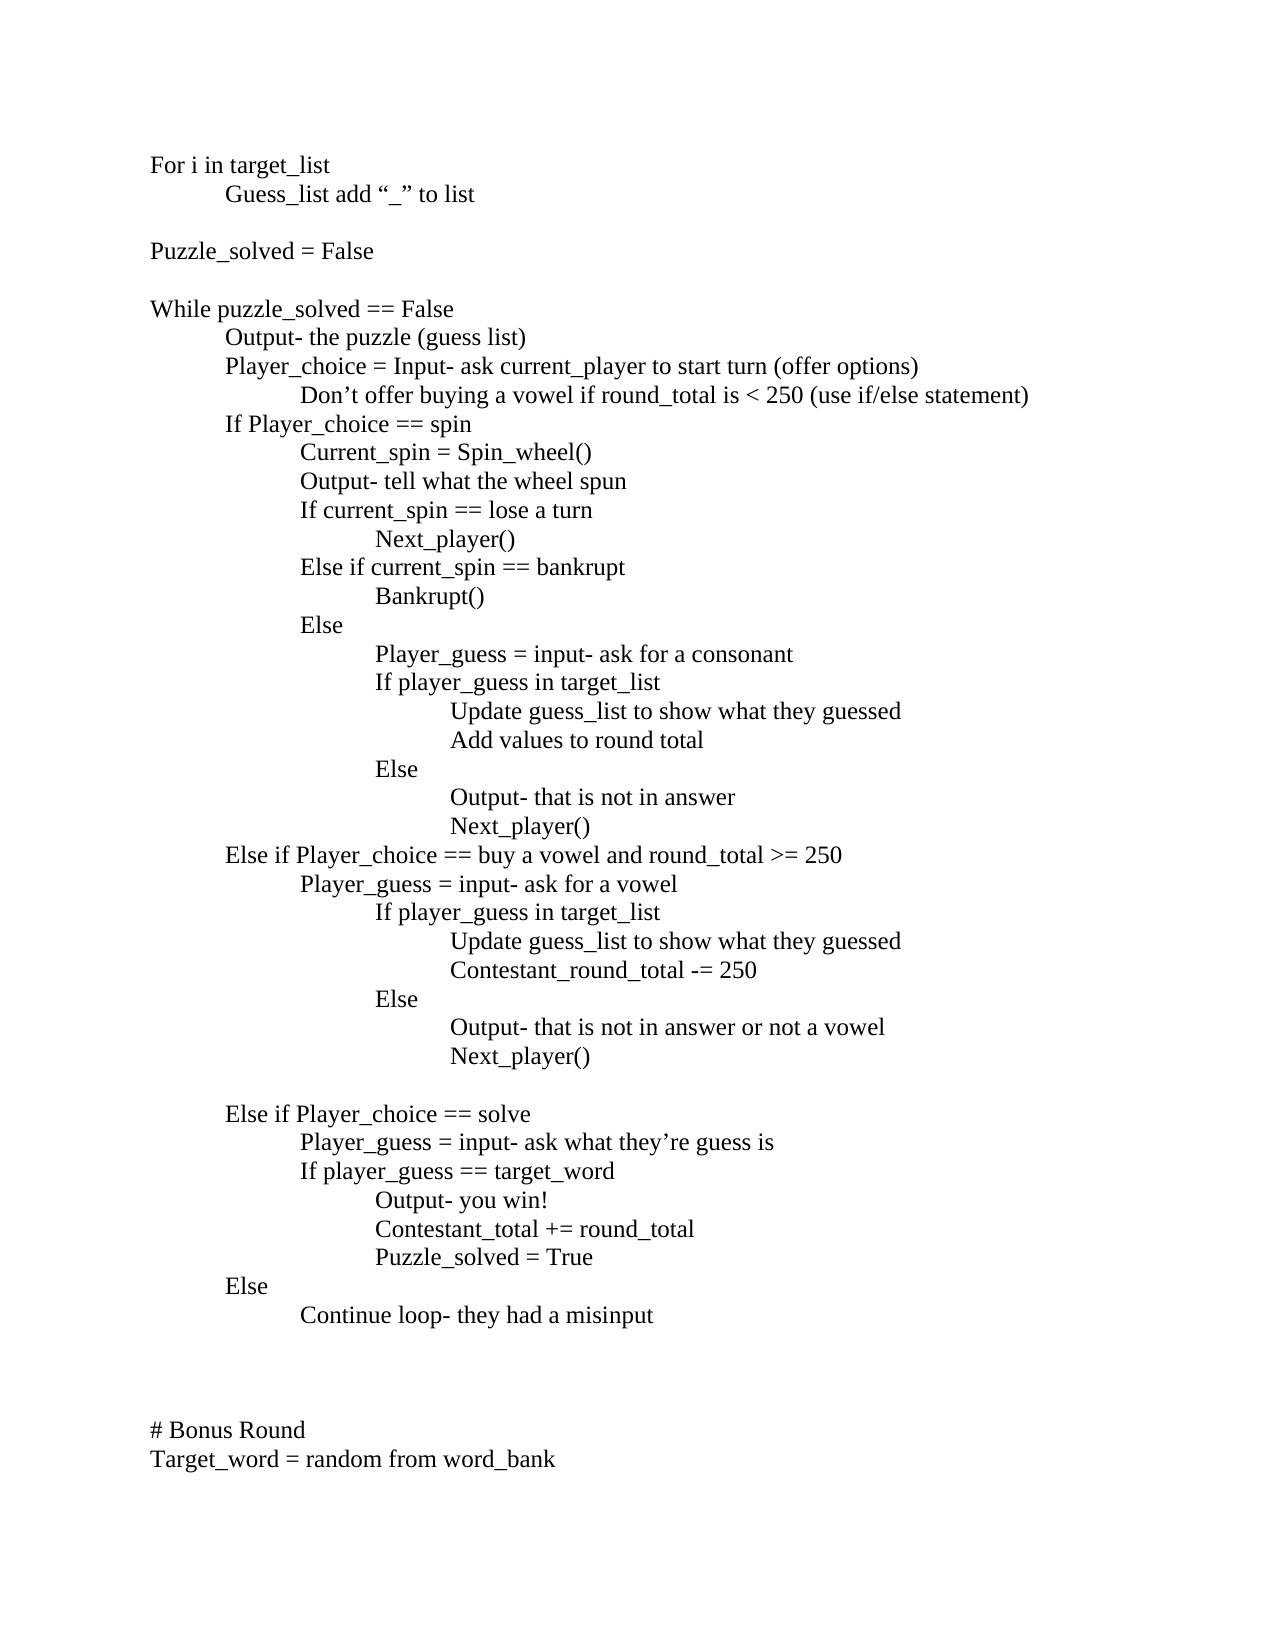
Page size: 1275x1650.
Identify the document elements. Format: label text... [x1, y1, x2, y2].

text Player_guess = input- ask for a consonant [150, 639, 1125, 667]
text Player_guess = input- ask what they’re guess is [150, 1127, 1125, 1156]
text Output- that is not in answer [150, 782, 1125, 811]
text Continue loop- they had a misinput [150, 1300, 1125, 1329]
text Else if current_spin == bankrupt [150, 552, 1125, 581]
text If player_guess == target_word [150, 1156, 1125, 1185]
text Current_spin = Spin_wheel() [150, 437, 1125, 466]
text Else if Player_choice == solve [150, 1099, 1125, 1127]
text Next_player() [150, 524, 1125, 552]
text Update guess_list to show what they guessed [150, 696, 1125, 725]
text Next_player() [150, 811, 1125, 840]
text Update guess_list to show what they guessed [150, 926, 1125, 955]
text If current_spin == lose a turn [150, 495, 1125, 524]
text If Player_choice == spin [150, 409, 1125, 437]
text Else [150, 984, 1125, 1012]
text While puzzle_solved == False [150, 294, 1125, 322]
text Output- tell what the wheel spun [150, 466, 1125, 495]
text If player_guess in target_list [150, 667, 1125, 696]
text Player_choice = Input- ask current_player to start turn (offer options) [150, 351, 1125, 380]
text Else if Player_choice == buy a vowel and round_total >= 250 [150, 840, 1125, 869]
text Contestant_round_total -= 250 [150, 955, 1125, 984]
text Next_player() [150, 1041, 1125, 1070]
text Puzzle_solved = True [150, 1242, 1125, 1271]
text Guess_list add “_” to list [150, 179, 1125, 207]
text Target_word = random from word_bank [150, 1444, 1125, 1472]
text Player_guess = input- ask for a vowel [150, 869, 1125, 897]
text Else [150, 754, 1125, 782]
text Puzzle_solved = False [150, 236, 1125, 265]
text Bankrupt() [150, 581, 1125, 610]
text Contestant_total += round_total [150, 1214, 1125, 1242]
text Output- that is not in answer or not a vowel [150, 1012, 1125, 1041]
text # Bonus Round [150, 1415, 1125, 1444]
text Output- you win! [150, 1185, 1125, 1214]
text Don’t offer buying a vowel if round_total is < 250 (use if/else statement) [150, 380, 1125, 409]
text Add values to round total [150, 725, 1125, 754]
text Output- the puzzle (guess list) [150, 322, 1125, 351]
text For i in target_list [150, 150, 1125, 179]
text Else [150, 1271, 1125, 1300]
text Else [150, 610, 1125, 639]
text If player_guess in target_list [150, 897, 1125, 926]
